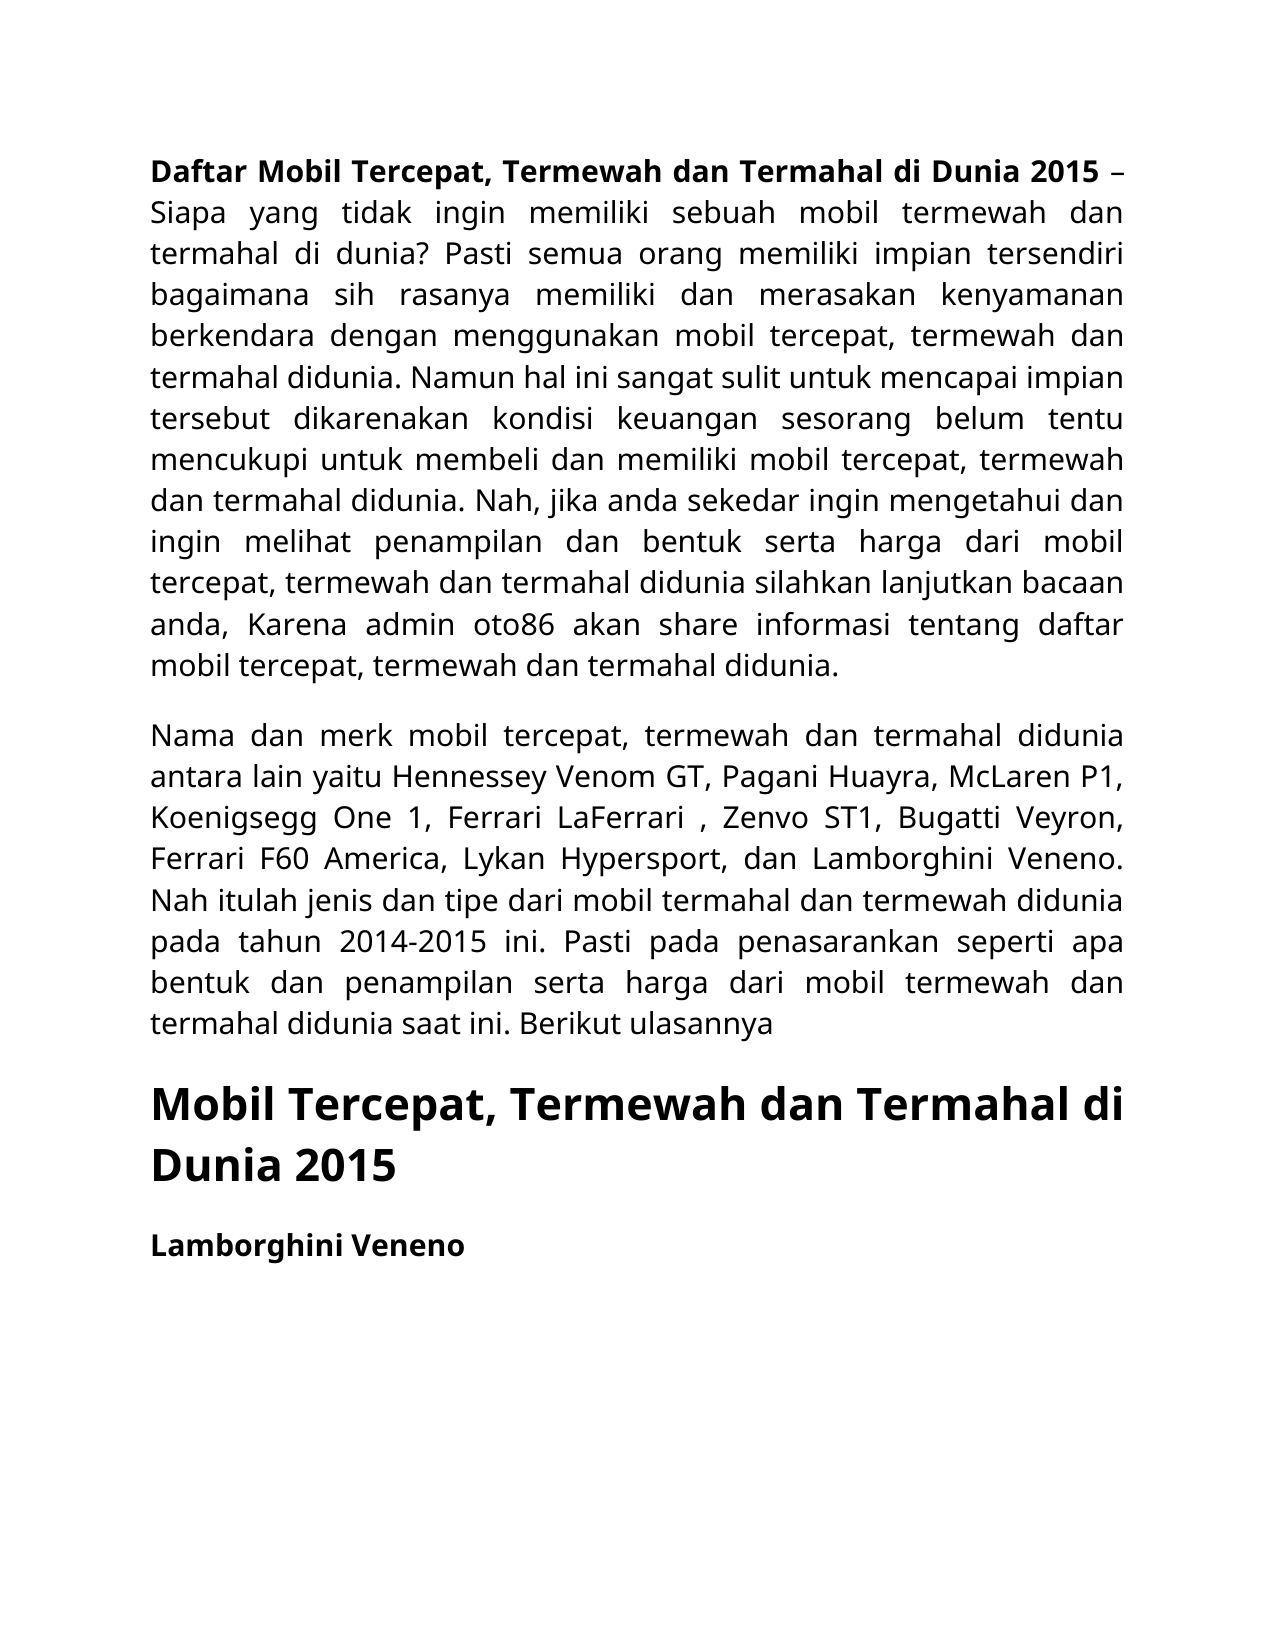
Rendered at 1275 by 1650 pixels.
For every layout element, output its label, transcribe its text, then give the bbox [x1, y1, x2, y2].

text Lamborghini Veneno [150, 1224, 1125, 1265]
text Nama dan merk mobil tercepat, termewah dan termahal didunia antara lain yaitu Hennessey Venom GT, Pagani Huayra, McLaren P1, Koenigsegg One 1, Ferrari LaFerrari , Zenvo ST1, Bugatti Veyron, Ferrari F60 America, Lykan Hypersport, dan Lamborghini Veneno. Nah itulah jenis dan tipe dari mobil termahal dan termewah didunia pada tahun 2014-2015 ini. Pasti pada penasarankan seperti apa bentuk dan penampilan serta harga dari mobil termewah dan termahal didunia saat ini. Berikut ulasannya [150, 714, 1125, 1043]
text Mobil Tercepat, Termewah dan Termahal di Dunia 2015 [150, 1072, 1125, 1194]
text Daftar Mobil Tercepat, Termewah dan Termahal di Dunia 2015 – Siapa yang tidak ingin memiliki sebuah mobil termewah dan termahal di dunia? Pasti semua orang memiliki impian tersendiri bagaimana sih rasanya memiliki dan merasakan kenyamanan berkendara dengan menggunakan mobil tercepat, termewah dan termahal didunia. Namun hal ini sangat sulit untuk mencapai impian tersebut dikarenakan kondisi keuangan sesorang belum tentu mencukupi untuk membeli dan memiliki mobil tercepat, termewah dan termahal didunia. Nah, jika anda sekedar ingin mengetahui dan ingin melihat penampilan dan bentuk serta harga dari mobil tercepat, termewah dan termahal didunia silahkan lanjutkan bacaan anda, Karena admin oto86 akan share informasi tentang daftar mobil tercepat, termewah dan termahal didunia. [150, 150, 1125, 685]
